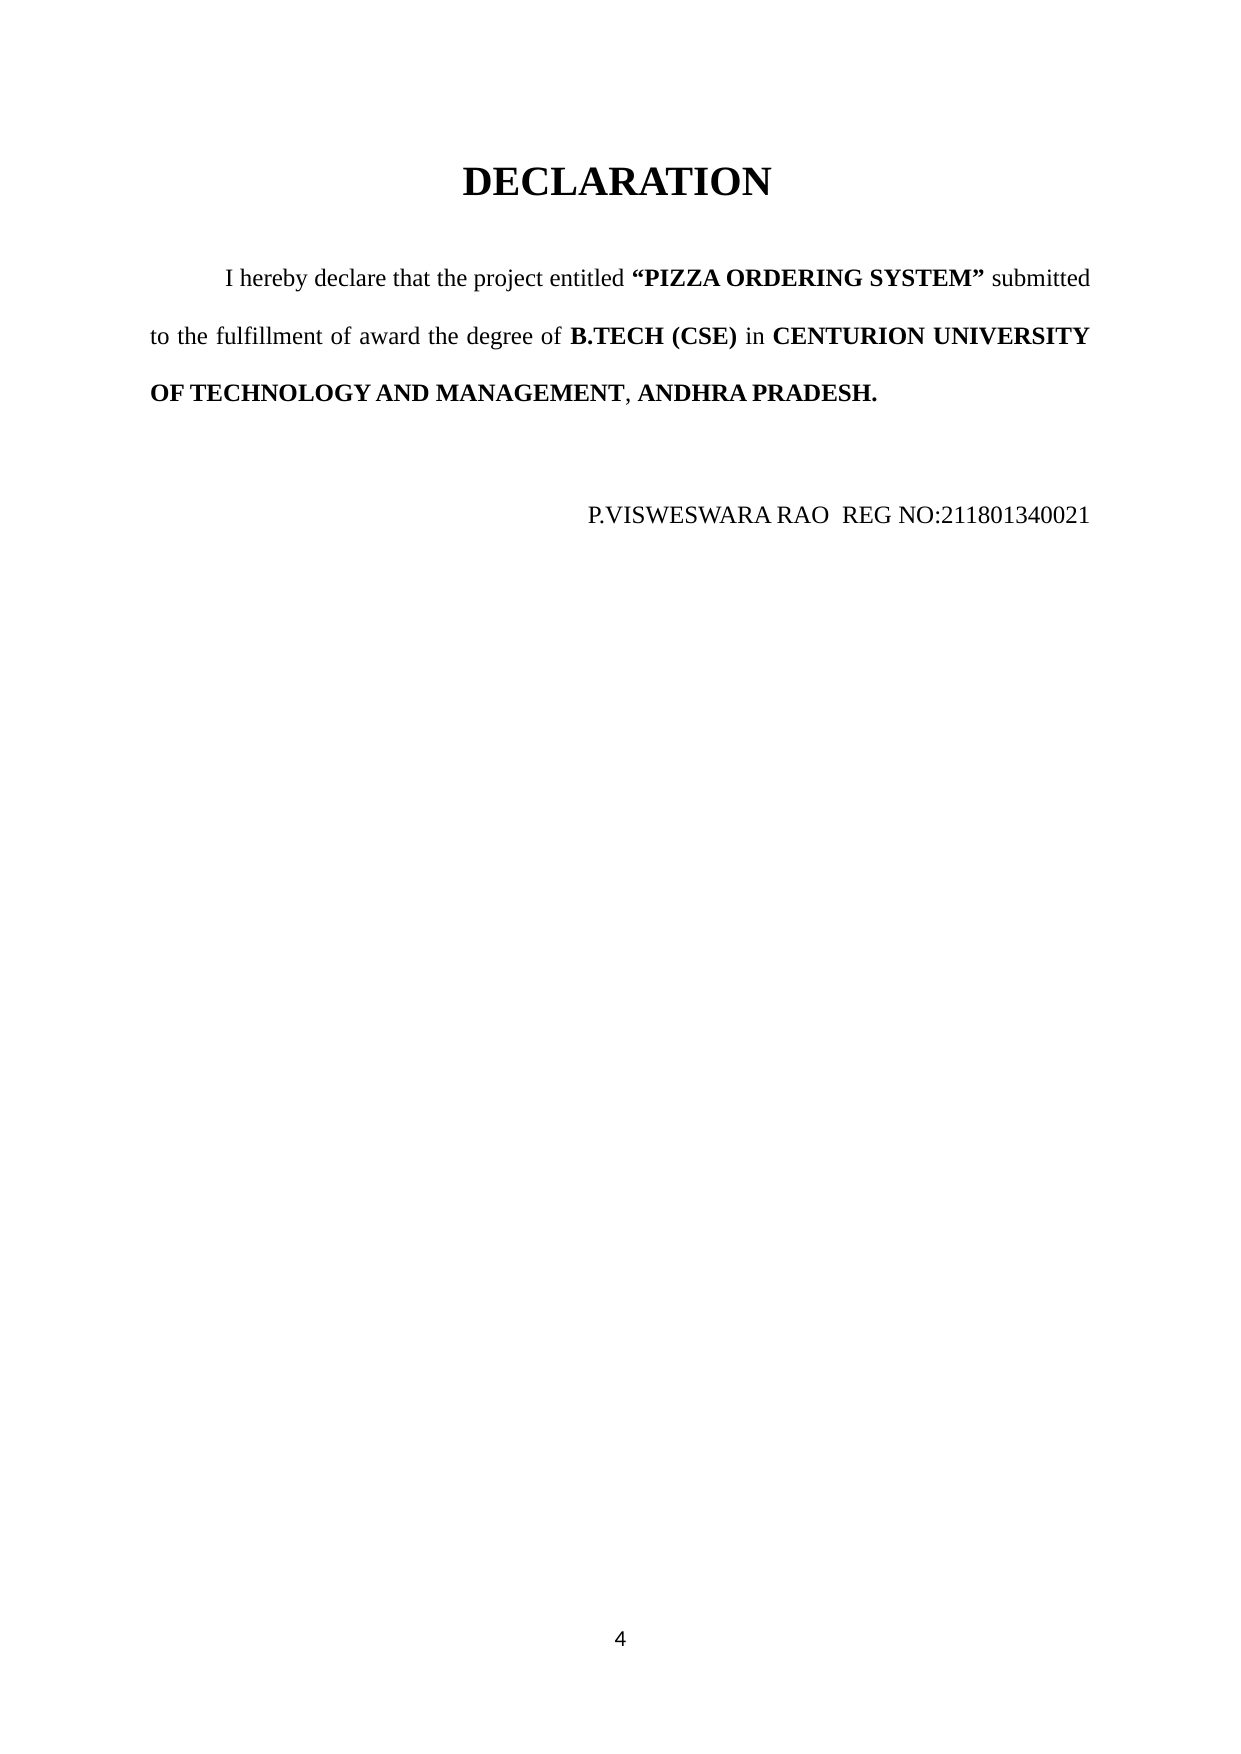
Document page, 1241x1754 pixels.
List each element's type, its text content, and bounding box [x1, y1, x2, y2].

text I hereby declare that the project entitled “PIZZA ORDERING SYSTEM” submitted to the fulfillment of award the degree of B.TECH (CSE) in CENTURION UNIVERSITY OF TECHNOLOGY AND MANAGEMENT, ANDHRA PRADESH. [150, 263, 1090, 407]
text P.VISWESWARA RAO REG NO:211801340021 [159, 500, 1090, 529]
text DECLARATION [283, 157, 951, 205]
